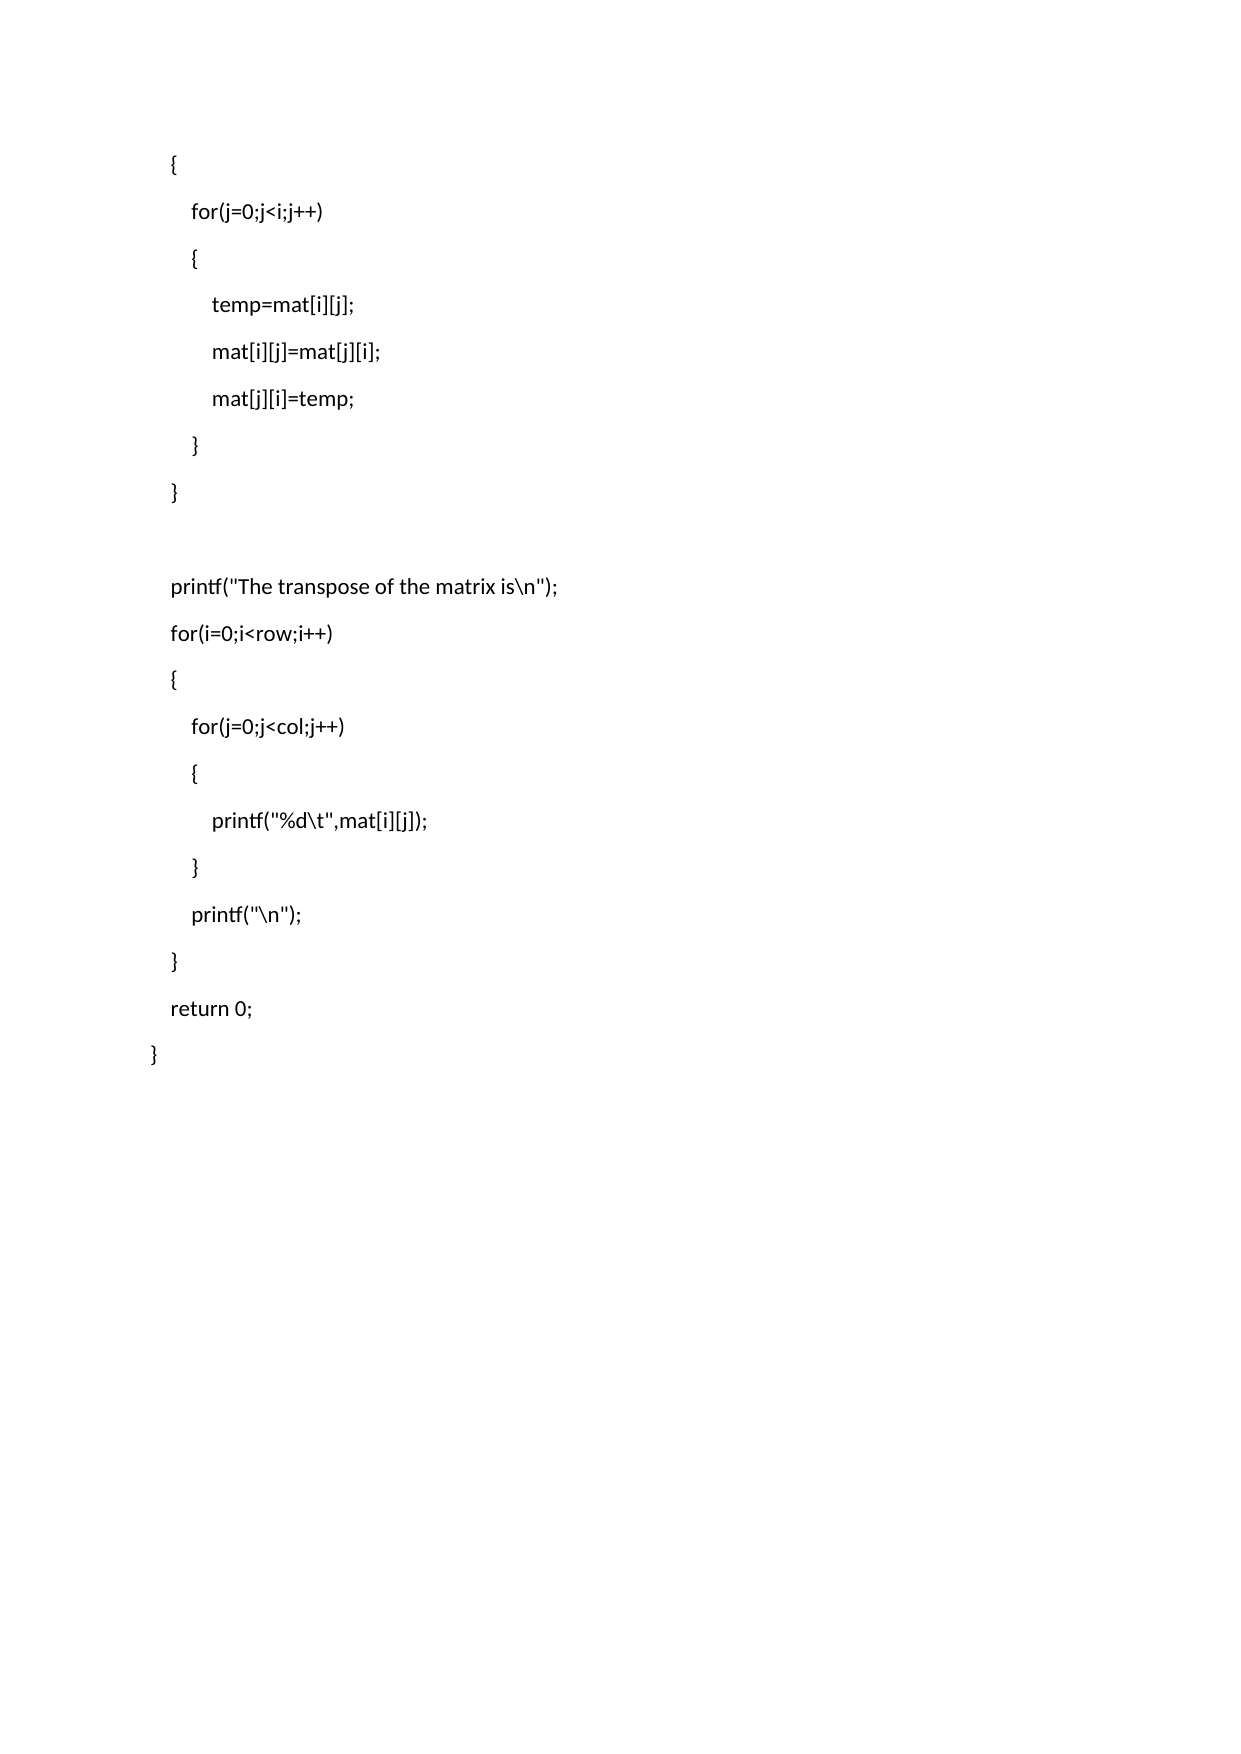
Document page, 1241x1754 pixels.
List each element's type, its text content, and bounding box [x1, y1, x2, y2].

text } [150, 947, 1090, 975]
text { [150, 666, 1090, 694]
text return 0; [150, 994, 1090, 1022]
text } [150, 1041, 1090, 1069]
text printf("\n"); [150, 900, 1090, 928]
text for(i=0;i<row;i++) [150, 619, 1090, 647]
text } [150, 478, 1090, 506]
text mat[j][i]=temp; [150, 384, 1090, 412]
text mat[i][j]=mat[j][i]; [150, 337, 1090, 366]
text printf("The transpose of the matrix is\n"); [150, 572, 1090, 600]
text printf("%d\t",mat[i][j]); [150, 806, 1090, 834]
text for(j=0;j<col;j++) [150, 712, 1090, 741]
text { [150, 244, 1090, 272]
text { [150, 759, 1090, 787]
text for(j=0;j<i;j++) [150, 197, 1090, 225]
text temp=mat[i][j]; [150, 291, 1090, 319]
text { [150, 150, 1090, 178]
text } [150, 853, 1090, 881]
text } [150, 431, 1090, 459]
